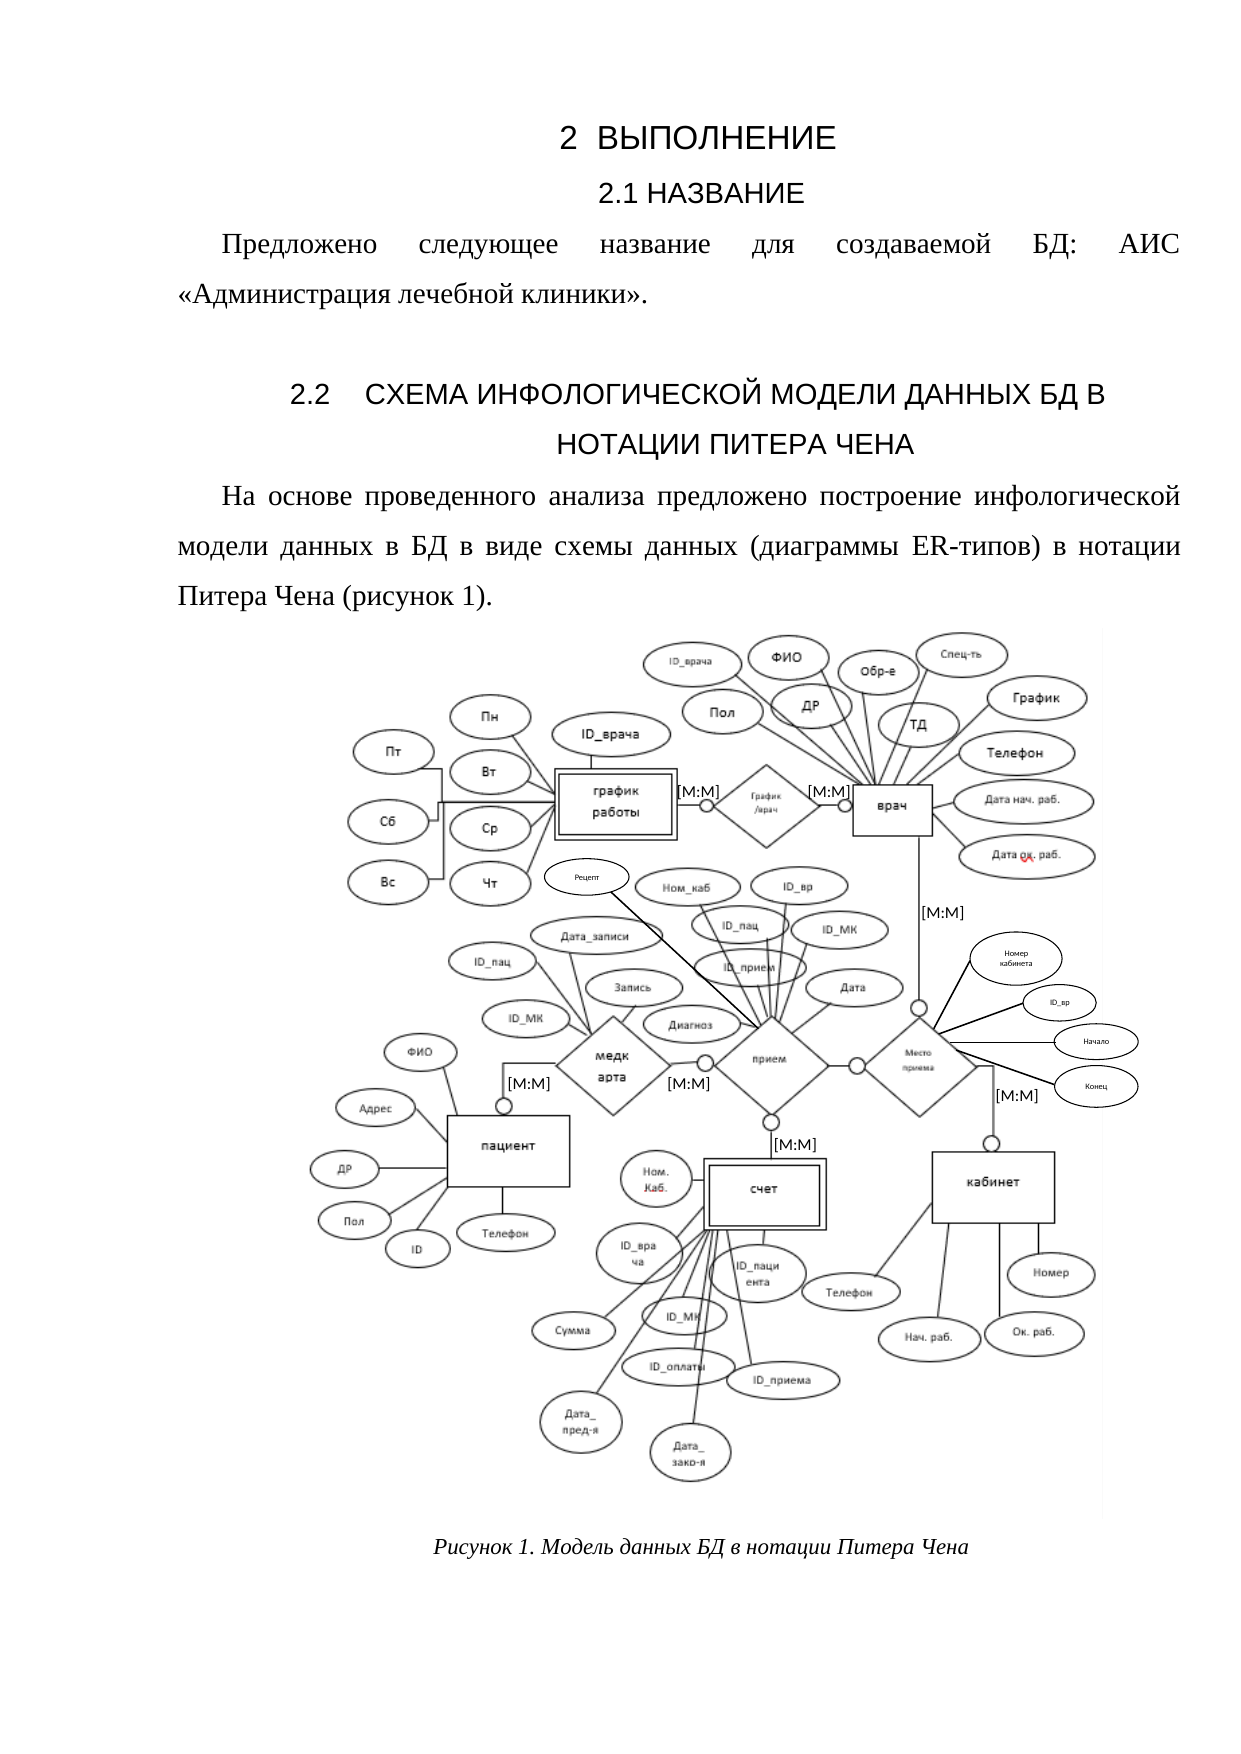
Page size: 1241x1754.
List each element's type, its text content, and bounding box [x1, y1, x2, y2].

list Предложено следующее название для создаваемой БД: АИС «Администрация лечебной клиники». [177, 226, 1181, 310]
list 2.1 НАЗВАНИЕ [222, 176, 1181, 209]
list Рисунок 1. Модель данных БД в нотации Питера Чена [177, 1533, 1181, 1559]
list СХЕМА ИНФОЛОГИЧЕСКОЙ МОДЕЛИ ДАННЫХ БД В НОТАЦИИ ПИТЕРА ЧЕНА [215, 377, 1181, 461]
list На основе проведенного анализа предложено построение инфологической модели данных в БД в виде схемы данных (диаграммы ER-типов) в нотации Питера Чена (рисунок 1). [177, 478, 1181, 612]
picture [300, 628, 1103, 1519]
list ВЫПОЛНЕНИЕ [215, 118, 1181, 157]
